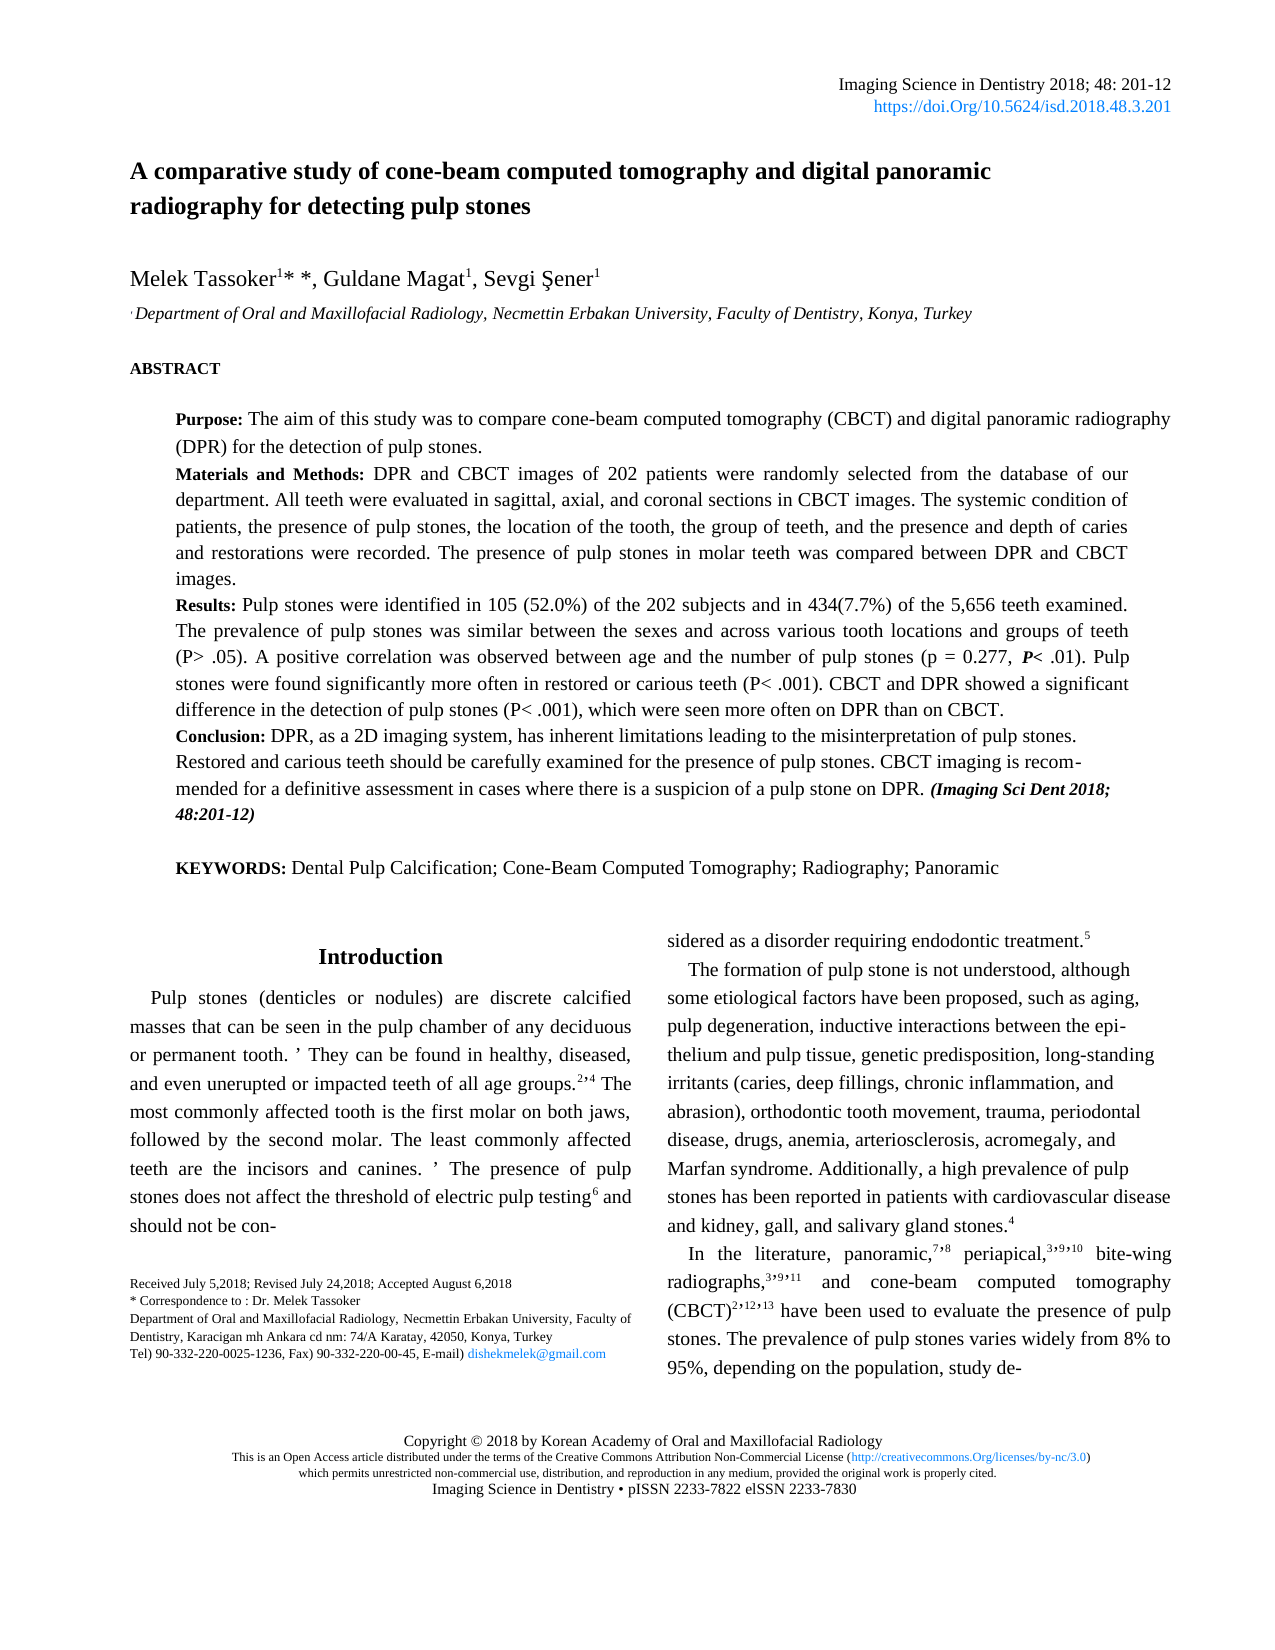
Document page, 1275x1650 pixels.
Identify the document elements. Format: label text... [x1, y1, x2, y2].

text Purpose: The aim of this study was to compare cone-beam computed tomography (CBCT) and digital panoramic radiography (DPR) for the detection of pulp stones. [175, 407, 1172, 458]
text This is an Open Access article distributed under the terms of the Creative Commons Attribution Non-Commercial License (http://creativecommons.Org/licenses/by-nc/3.0) which permits unrestricted non-commercial use, distribution, and reproduction in any medium, provided the original work is properly cited. [232, 1450, 1094, 1480]
subtitle Melek Tassoker1* *, Guldane Magat1, Sevgi Şener1 [129, 265, 1172, 291]
text Imaging Science in Dentistry 2018; 48: 201-12 https://doi.Org/10.5624/isd.2018.48.3.201 [825, 74, 1172, 116]
text Results: Pulp stones were identified in 105 (52.0%) of the 202 subjects and in 434(7.7%) of the 5,656 teeth examined. The prevalence of pulp stones was similar between the sexes and across various tooth locations and groups of teeth (P> .05). A positive correlation was observed between age and the number of pulp stones (p = 0.277, P< .01). Pulp stones were found significantly more often in restored or carious teeth (P< .001). CBCT and DPR showed a significant difference in the detection of pulp stones (P< .001), which were seen more often on DPR than on CBCT. [175, 593, 1130, 720]
text KEYWORDS: Dental Pulp Calcification; Cone-Beam Computed Tomography; Radiography; Panoramic [175, 856, 1172, 879]
text ABSTRACT [129, 359, 1172, 378]
text Copyright © 2018 by Korean Academy of Oral and Maxillofacial Radiology [129, 1432, 1157, 1450]
text Materials and Methods: DPR and CBCT images of 202 patients were randomly selected from the database of our department. All teeth were evaluated in sagittal, axial, and coronal sections in CBCT images. The systemic condition of patients, the presence of pulp stones, the location of the tooth, the group of teeth, and the presence and depth of caries and restorations were recorded. The presence of pulp stones in molar teeth was compared between DPR and CBCT images. [175, 462, 1130, 590]
text ' Department of Oral and Maxillofacial Radiology, Necmettin Erbakan University, Faculty of Dentistry, Konya, Turkey [129, 303, 1172, 323]
text Imaging Science in Dentistry • pISSN 2233-7822 elSSN 2233-7830 [129, 1481, 1159, 1498]
text Conclusion: DPR, as a 2D imaging system, has inherent limitations leading to the misinterpretation of pulp stones. Restored and carious teeth should be carefully examined for the presence of pulp stones. CBCT imaging is recommended for a definitive assessment in cases where there is a suspicion of a pulp stone on DPR. (Imaging Sci Dent 2018; 48:201-12) [175, 724, 1130, 824]
subtitle A comparative study of cone-beam computed tomography and digital panoramic radiography for detecting pulp stones [129, 156, 1001, 219]
